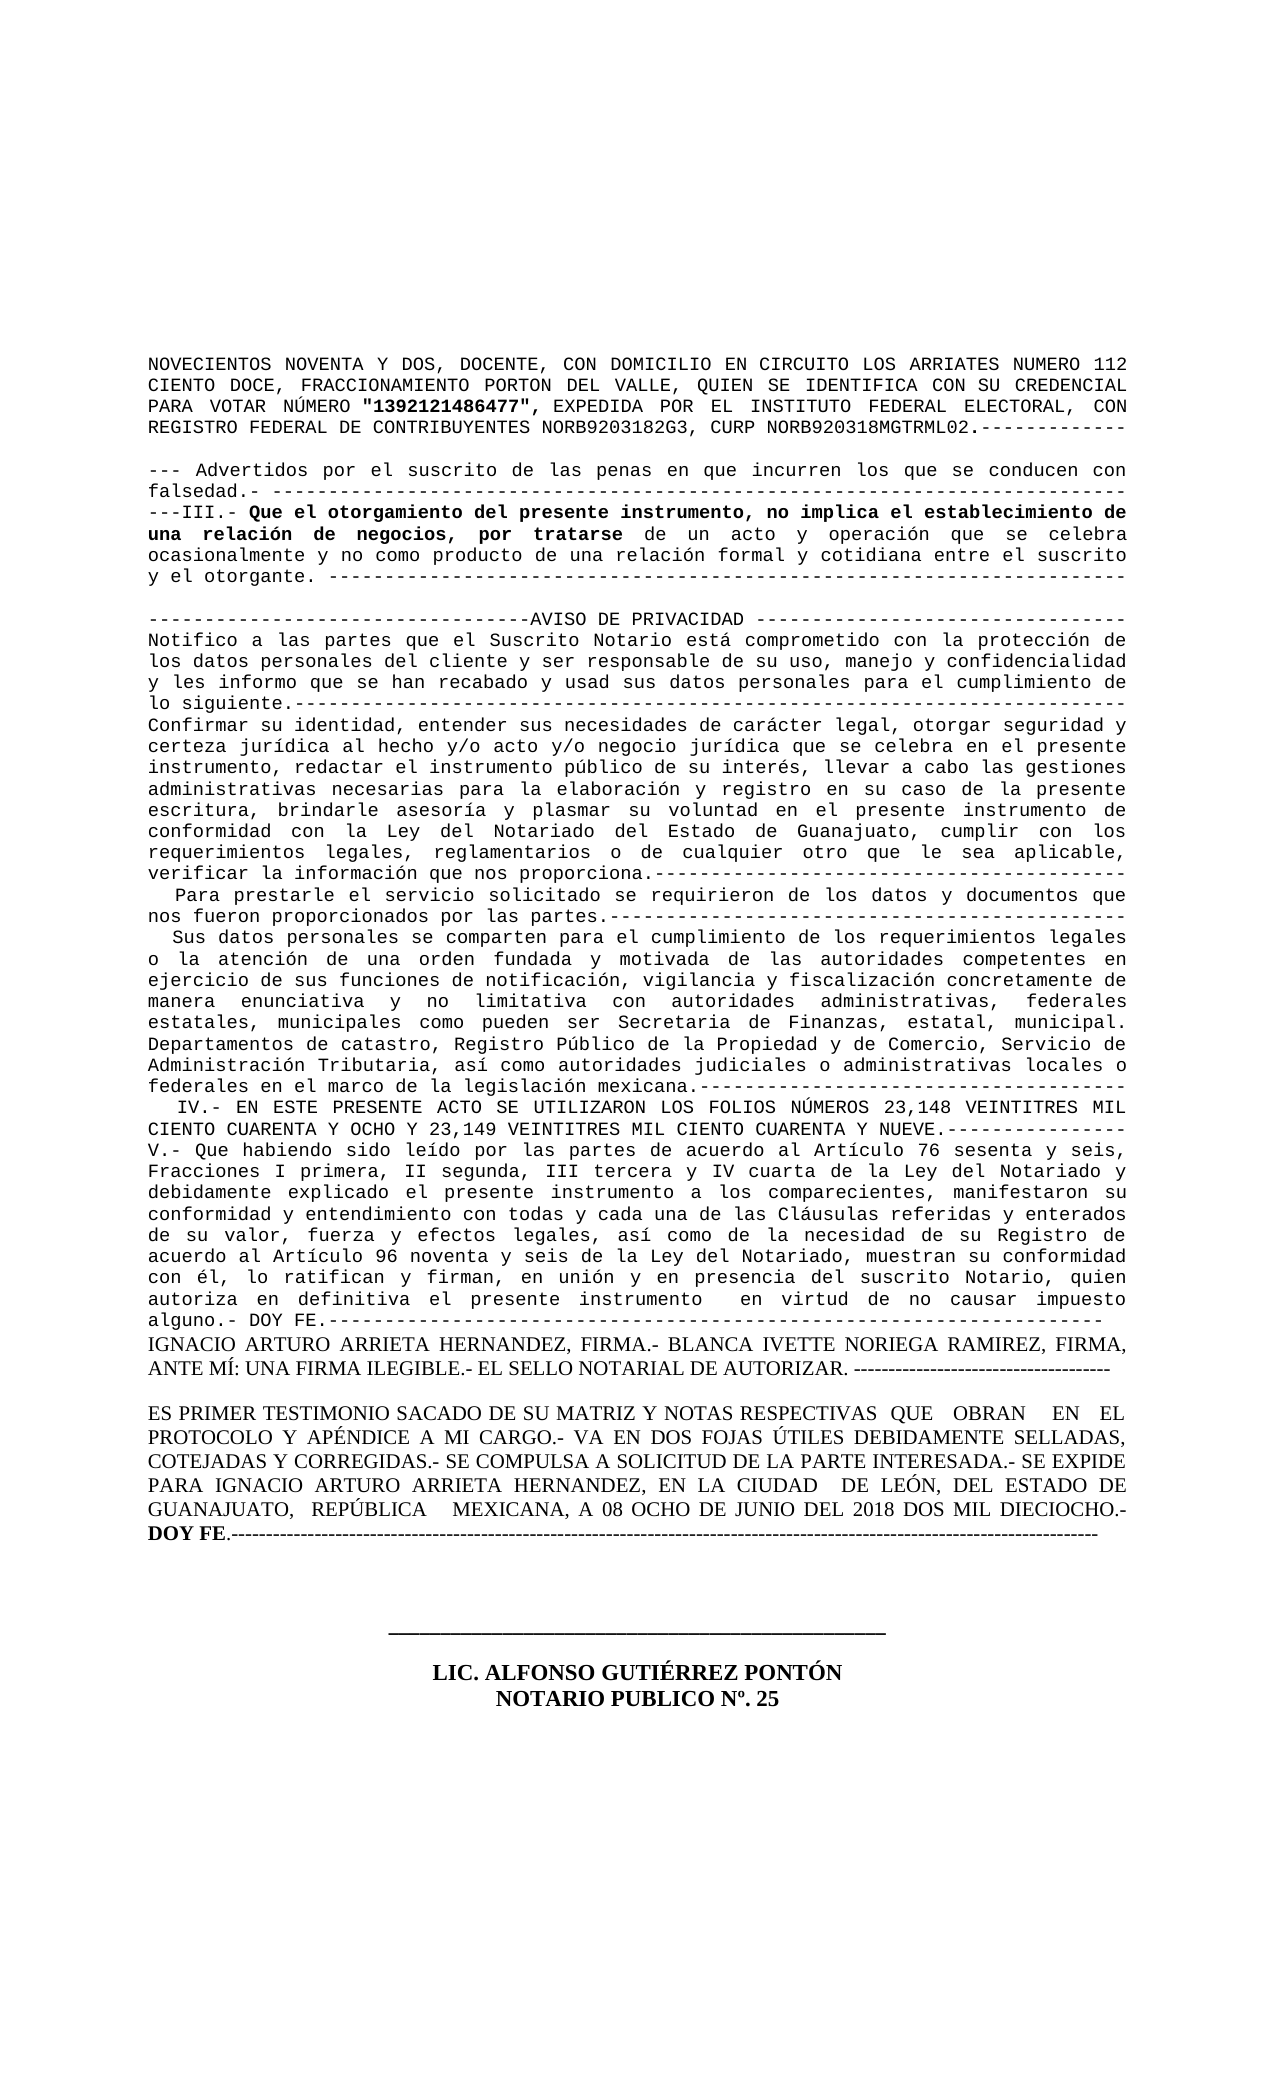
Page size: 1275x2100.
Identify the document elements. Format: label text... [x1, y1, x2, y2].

text --- Advertidos por el suscrito de las penas en que incurren los que se conducen con falsedad.- ---------------------------------------------------------------------------- [148, 461, 1127, 503]
text Sus datos personales se comparten para el cumplimiento de los requerimientos legales o la atención de una orden fundada y motivada de las autoridades competentes en ejercicio de sus funciones de notificación, vigilancia y fiscalización concretamente de manera enunciativa y no limitativa con autoridades administrativas, federales estatales, municipales como pueden ser Secretaria de Finanzas, estatal, municipal. Departamentos de catastro, Registro Público de la Propiedad y de Comercio, Servicio de Administración Tributaria, así como autoridades judiciales o administrativas locales o federales en el marco de la legislación mexicana.-------------------------------------- [148, 928, 1127, 1098]
text V.- Que habiendo sido leído por las partes de acuerdo al Artículo 76 sesenta y seis, Fracciones I primera, II segunda, III tercera y IV cuarta de la Ley del Notariado y debidamente explicado el presente instrumento a los comparecientes, manifestaron su conformidad y entendimiento con todas y cada una de las Cláusulas referidas y enterados de su valor, fuerza y efectos legales, así como de la necesidad de su Registro de acuerdo al Artículo 96 noventa y seis de la Ley del Notariado, muestran su conformidad con él, lo ratifican y firman, en unión y en presencia del suscrito Notario, quien autoriza en definitiva el presente instrumento en virtud de no causar impuesto alguno.- DOY FE.--------------------------------------------------------------------- [148, 1141, 1127, 1332]
text Notifico a las partes que el Suscrito Notario está comprometido con la protección de los datos personales del cliente y ser responsable de su uso, manejo y confidencialidad y les informo que se han recabado y usad sus datos personales para el cumplimiento de lo siguiente.-------------------------------------------------------------------------- [148, 631, 1127, 716]
text ---III.- Que el otorgamiento del presente instrumento, no implica el establecimiento de una relación de negocios, por tratarse de un acto y operación que se celebra ocasionalmente y no como producto de una relación formal y cotidiana entre el suscrito y el otorgante. ----------------------------------------------------------------------- [148, 503, 1127, 588]
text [148, 354, 1127, 439]
text Para prestarle el servicio solicitado se requirieron de los datos y documentos que nos fueron proporcionados por las partes.---------------------------------------------- [148, 886, 1127, 928]
text Confirmar su identidad, entender sus necesidades de carácter legal, otorgar seguridad y certeza jurídica al hecho y/o acto y/o negocio jurídica que se celebra en el presente instrumento, redactar el instrumento público de su interés, llevar a cabo las gestiones administrativas necesarias para la elaboración y registro en su caso de la presente escritura, brindarle asesoría y plasmar su voluntad en el presente instrumento de conformidad con la Ley del Notariado del Estado de Guanajuato, cumplir con los requerimientos legales, reglamentarios o de cualquier otro que le sea aplicable, verificar la información que nos proporciona.------------------------------------------ [148, 716, 1127, 886]
text IGNACIO ARTURO ARRIETA HERNANDEZ, FIRMA.- BLANCA IVETTE NORIEGA RAMIREZ, FIRMA, ANTE MÍ: UNA FIRMA ILEGIBLE.- EL SELLO NOTARIAL DE AUTORIZAR. ------------------------------------- [148, 1332, 1127, 1380]
text NOTARIO PUBLICO Nº. 25 [148, 1685, 1127, 1711]
text ________________________________________________ [148, 1612, 1127, 1638]
text IV.- EN ESTE PRESENTE ACTO SE UTILIZARON LOS FOLIOS NÚMEROS 23,148 VEINTITRES MIL CIENTO CUARENTA Y OCHO Y 23,149 VEINTITRES MIL CIENTO CUARENTA Y NUEVE.---------------- [148, 1098, 1127, 1141]
text ES PRIMER TESTIMONIO SACADO DE SU MATRIZ Y NOTAS RESPECTIVAS QUE OBRAN EN EL PROTOCOLO Y APÉNDICE A MI CARGO.- VA EN DOS FOJAS ÚTILES DEBIDAMENTE SELLADAS, COTEJADAS Y CORREGIDAS.- SE COMPULSA A SOLICITUD DE LA PARTE INTERESADA.- SE EXPIDE PARA IGNACIO ARTURO ARRIETA HERNANDEZ, EN LA CIUDAD DE LEÓN, DEL ESTADO DE GUANAJUATO, REPÚBLICA MEXICANA, A 08 OCHO DE JUNIO DEL 2018 DOS MIL DIECIOCHO.- DOY FE.----------------------------------------------------------------------------------------------------------------------------- [148, 1401, 1127, 1545]
subtitle LIC. ALFONSO GUTIÉRREZ PONTÓN [148, 1658, 1127, 1685]
text ----------------------------------AVISO DE PRIVACIDAD --------------------------------- [148, 609, 1127, 631]
